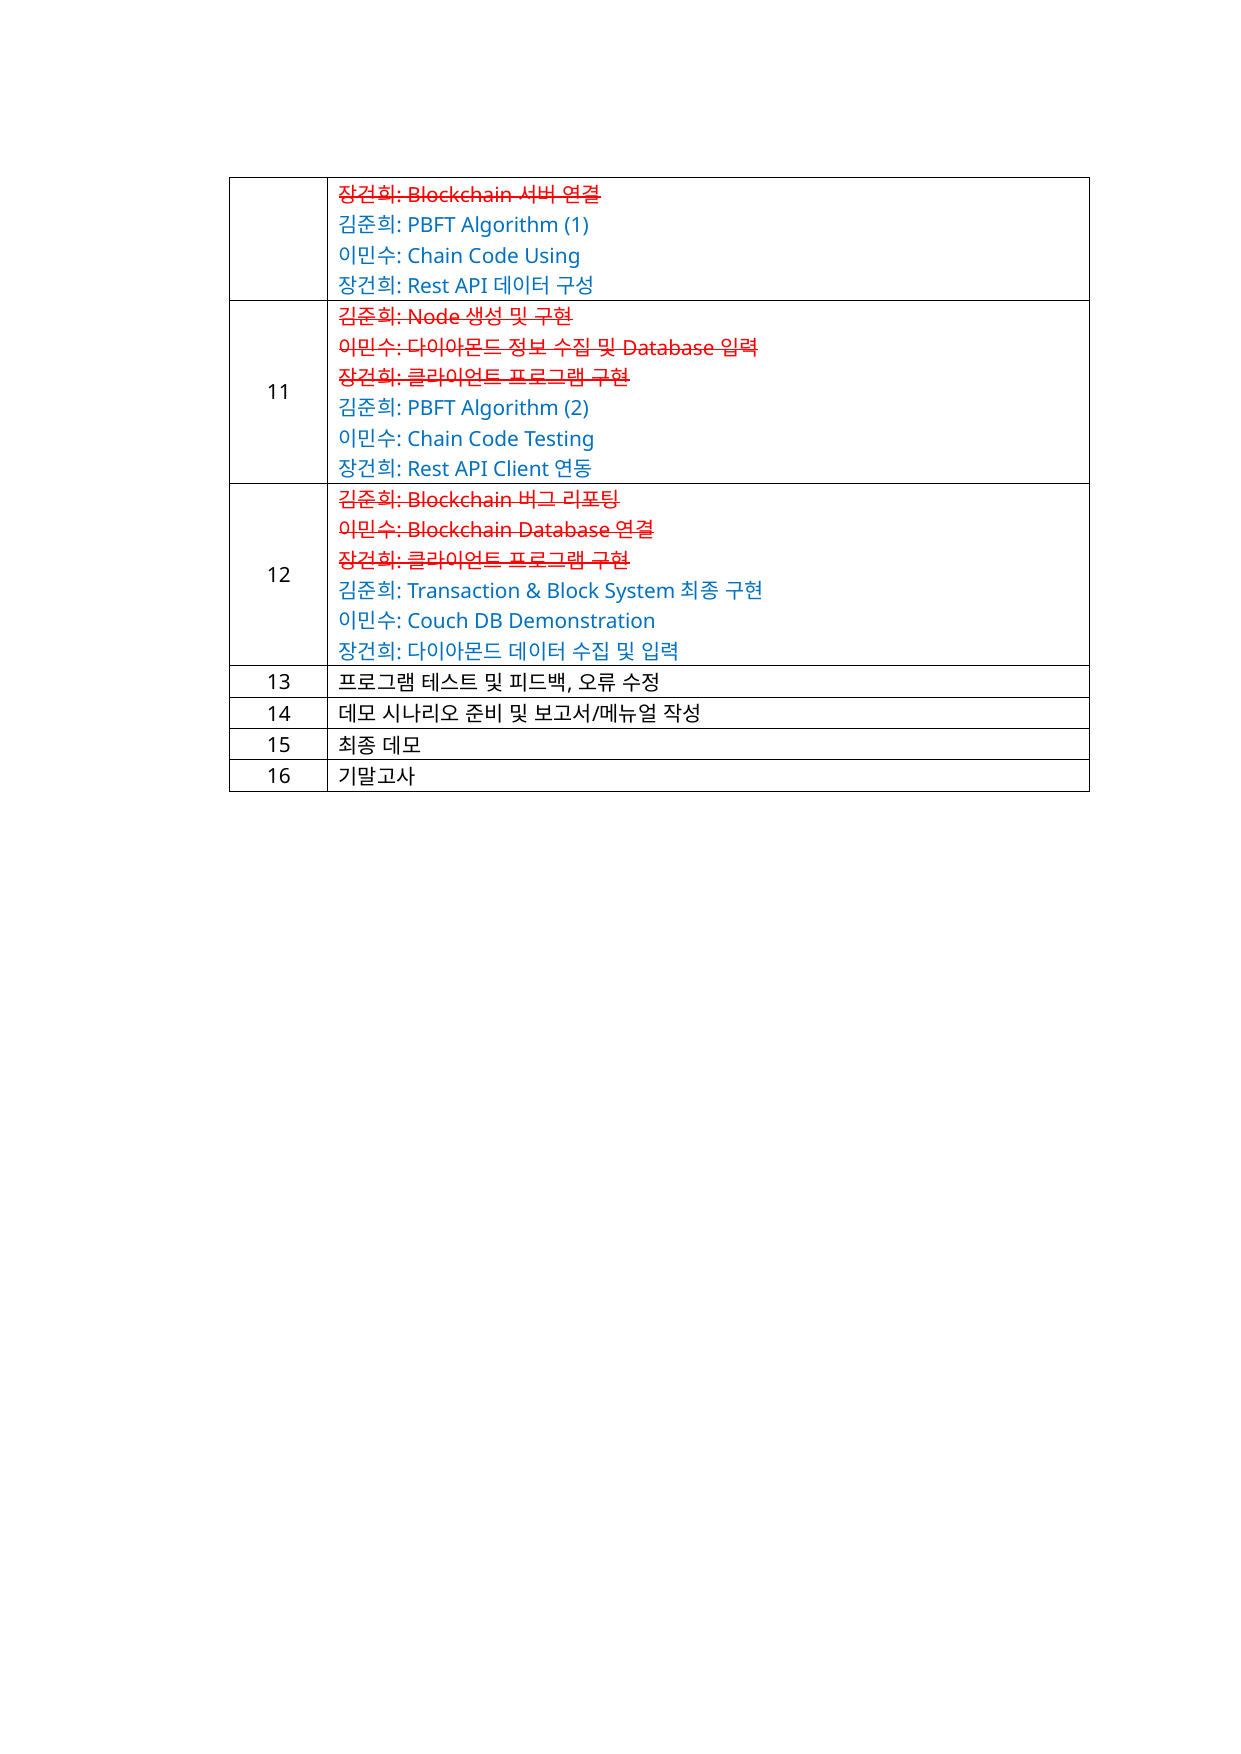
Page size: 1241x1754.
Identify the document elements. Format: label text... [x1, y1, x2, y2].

table_cell 데모 시나리오 준비 및 보고서/메뉴얼 작성 [328, 698, 1089, 728]
table_cell 최종 데모 [328, 729, 1089, 759]
table_cell 16 [230, 760, 327, 791]
table_cell 프로그램 테스트 및 피드백, 오류 수정 [328, 666, 1089, 697]
table_cell 15 [230, 729, 327, 759]
table_cell 김준희: Node 생성 및 구현 이민수: 다이아몬드 정보 수집 및 Database 입력 장건희: 클라이언트 프로그램 구현 김준희: PBFT Algorithm (2) 이민수: Chain Code Testing 장건희: Rest API Client 연동 [328, 301, 1089, 482]
table_cell 기말고사 [328, 760, 1089, 791]
table_cell 김준희: Blockchain 버그 리포팅 이민수: Blockchain Database 연결 장건희: 클라이언트 프로그램 구현 김준희: Transaction & Block System 최종 구현 이민수: Couch DB Demonstration 장건희: 다이아몬드 데이터 수집 및 입력 [328, 484, 1089, 665]
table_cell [328, 178, 1089, 299]
table_cell 11 [230, 301, 327, 482]
table_cell 12 [230, 484, 327, 665]
table_cell 10 [230, 178, 327, 299]
table_cell 14 [230, 698, 327, 728]
table_cell 13 [230, 666, 327, 697]
